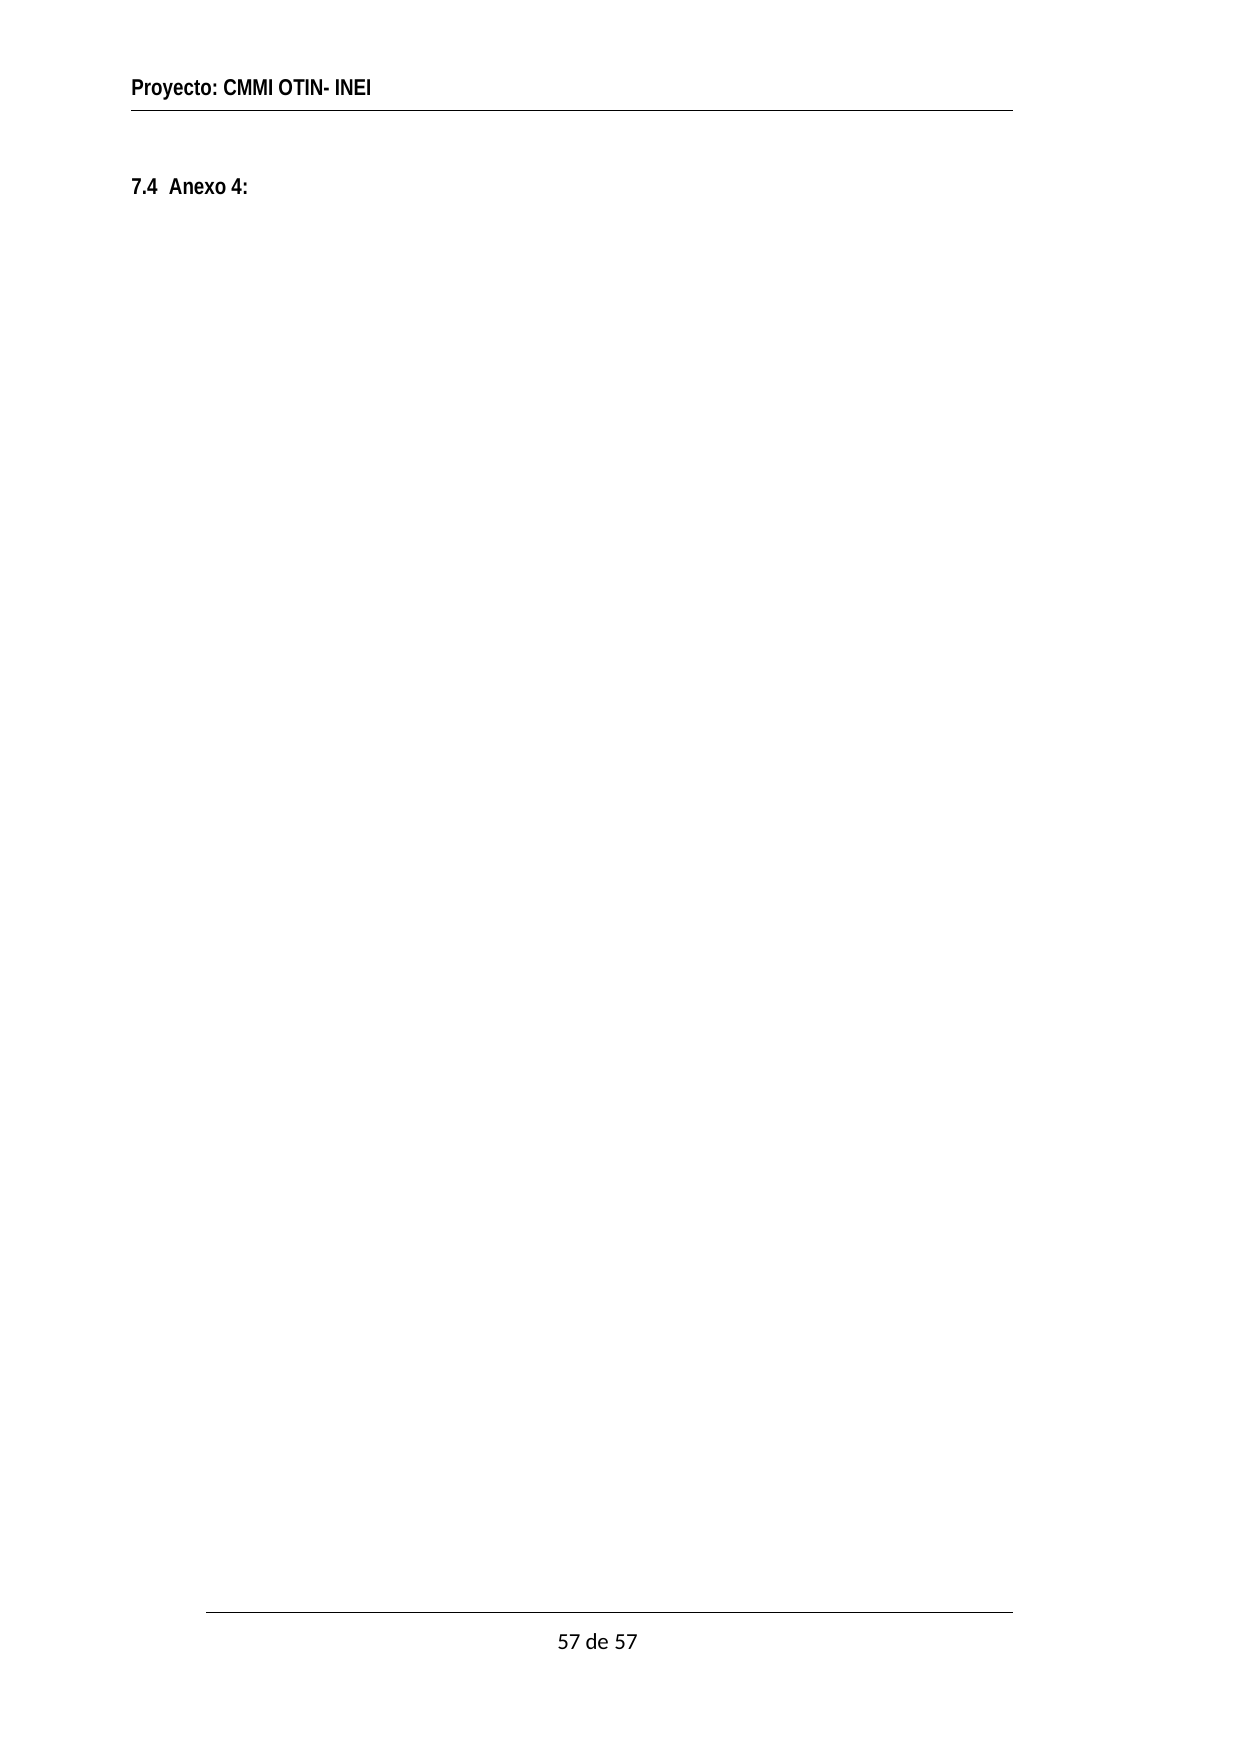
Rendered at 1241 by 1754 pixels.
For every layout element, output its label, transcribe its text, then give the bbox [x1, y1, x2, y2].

subtitle Anexo 4: [131, 173, 1063, 200]
